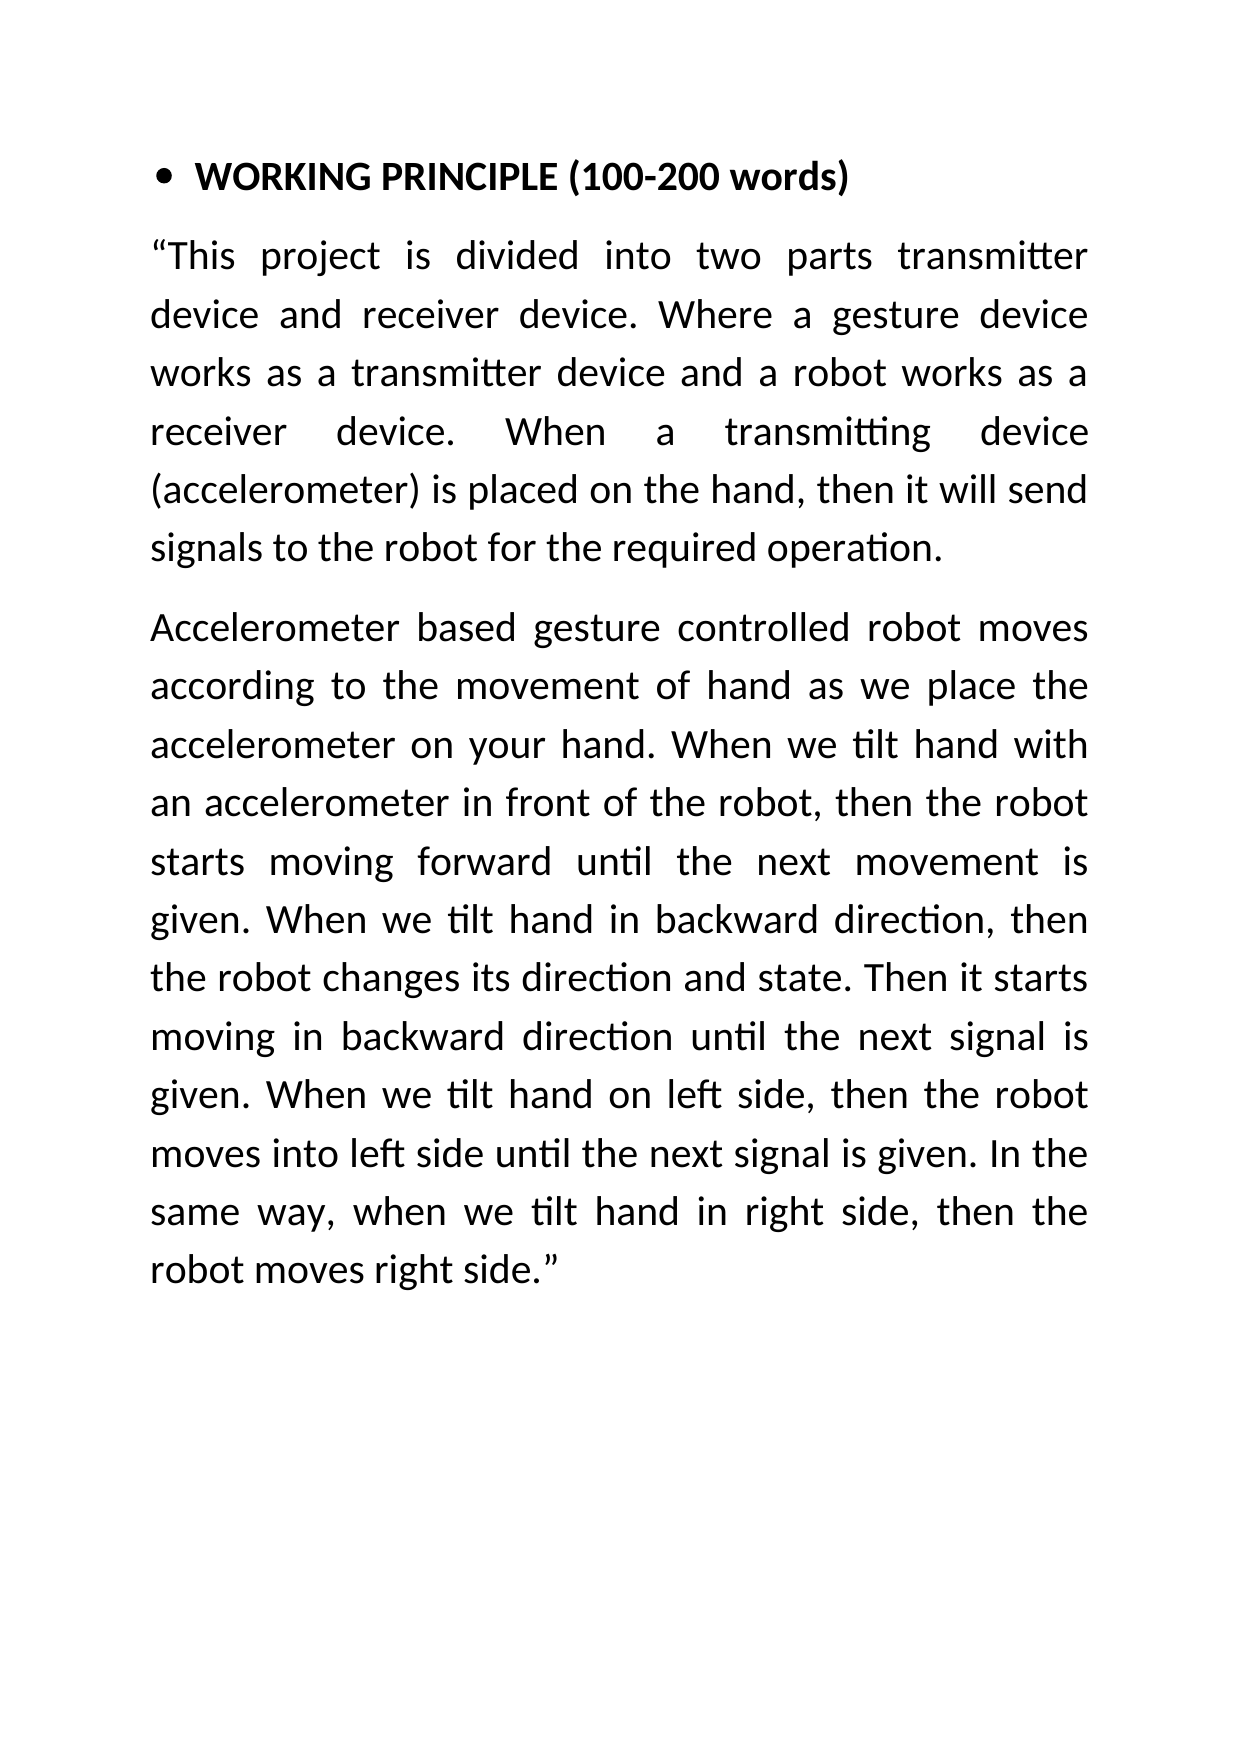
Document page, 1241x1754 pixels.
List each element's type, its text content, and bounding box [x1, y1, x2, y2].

text Accelerometer based gesture controlled robot moves according to the movement of hand as we place the accelerometer on your hand. When we tilt hand with an accelerometer in front of the robot, then the robot starts moving forward until the next movement is given. When we tilt hand in backward direction, then the robot changes its direction and state. Then it starts moving in backward direction until the next signal is given. When we tilt hand on left side, then the robot moves into left side until the next signal is given. In the same way, when we tilt hand in right side, then the robot moves right side.” [150, 601, 1090, 1294]
list WORKING PRINCIPLE (100-200 words) [157, 150, 1090, 201]
text “This project is divided into two parts transmitter device and receiver device. Where a gesture device works as a transmitter device and a robot works as a receiver device. When a transmitting device (accelerometer) is placed on the hand, then it will send signals to the robot for the required operation. [150, 229, 1090, 572]
